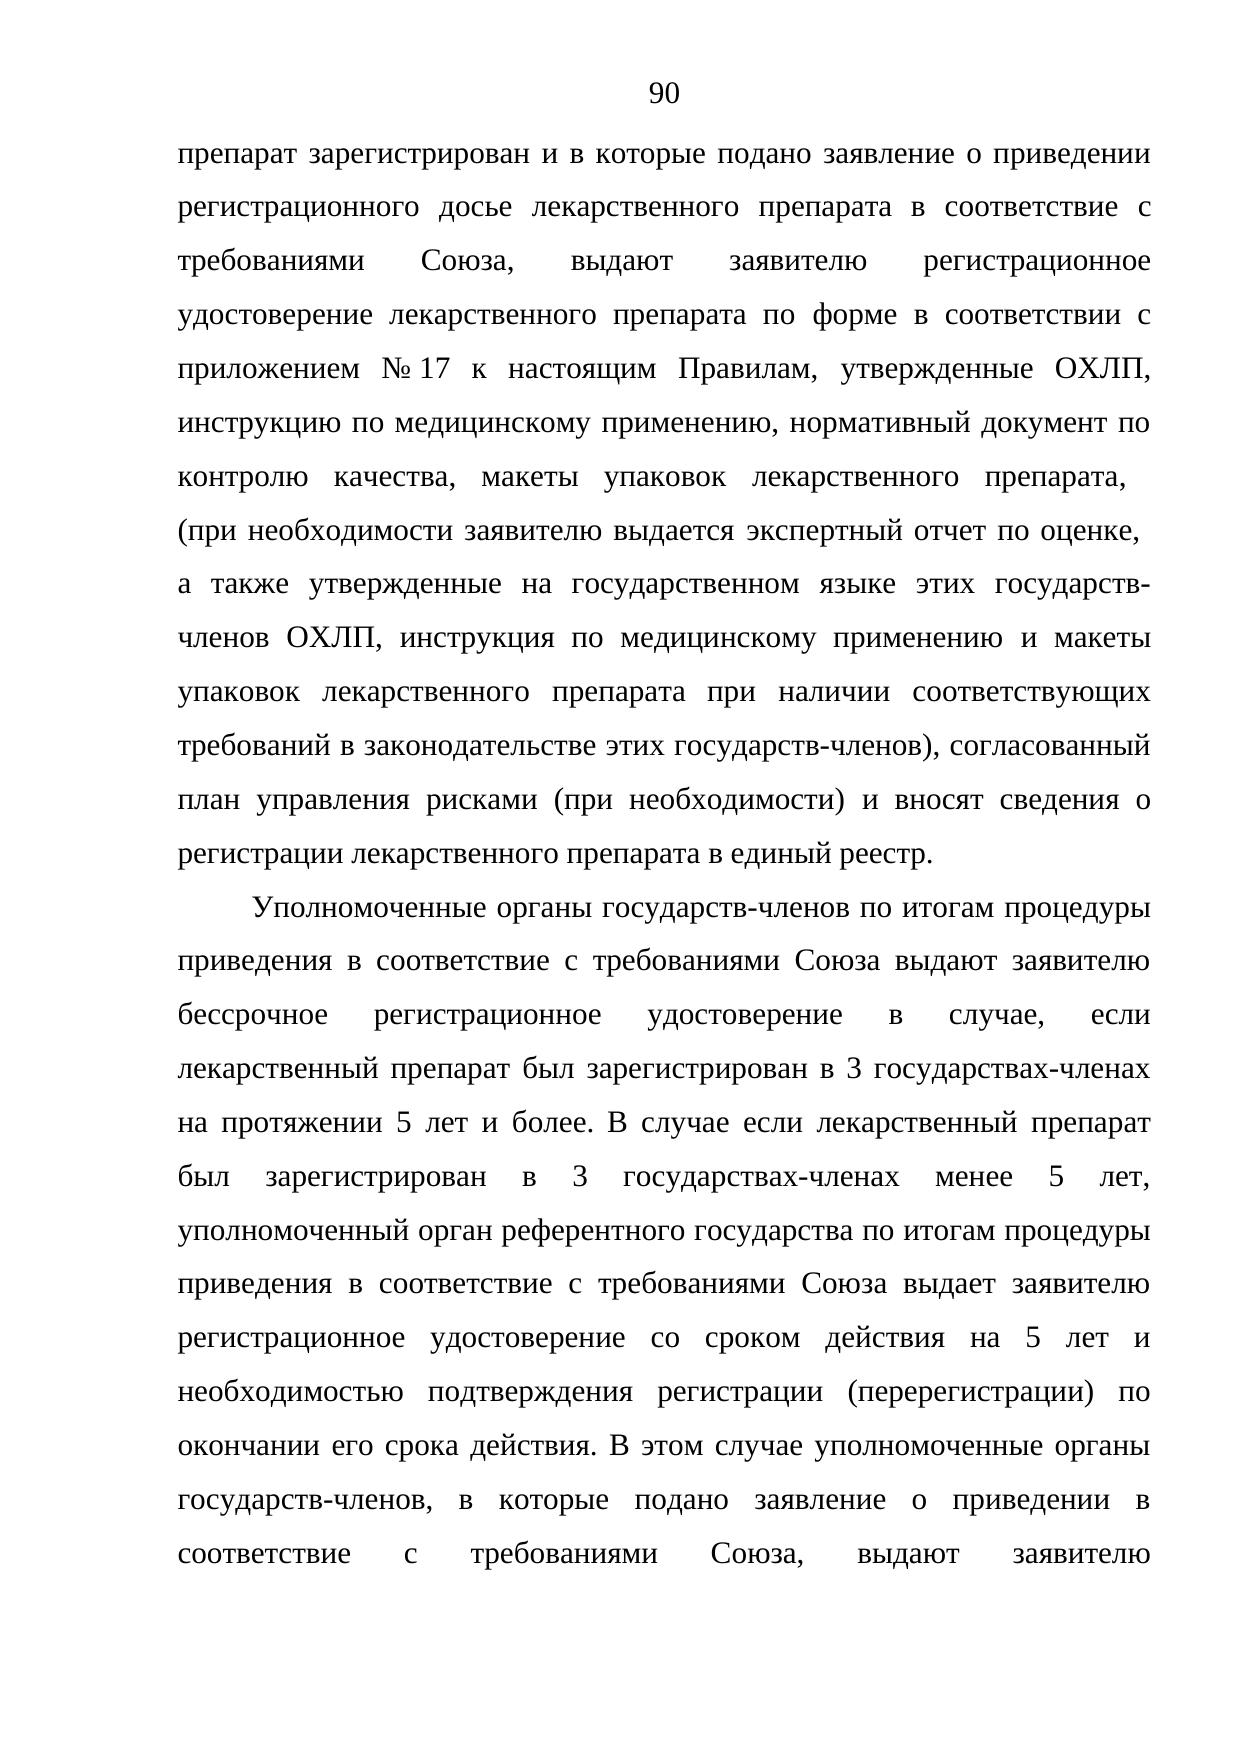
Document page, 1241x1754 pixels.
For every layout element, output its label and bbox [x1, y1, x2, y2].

text [177, 134, 1152, 870]
text [177, 888, 1152, 1570]
